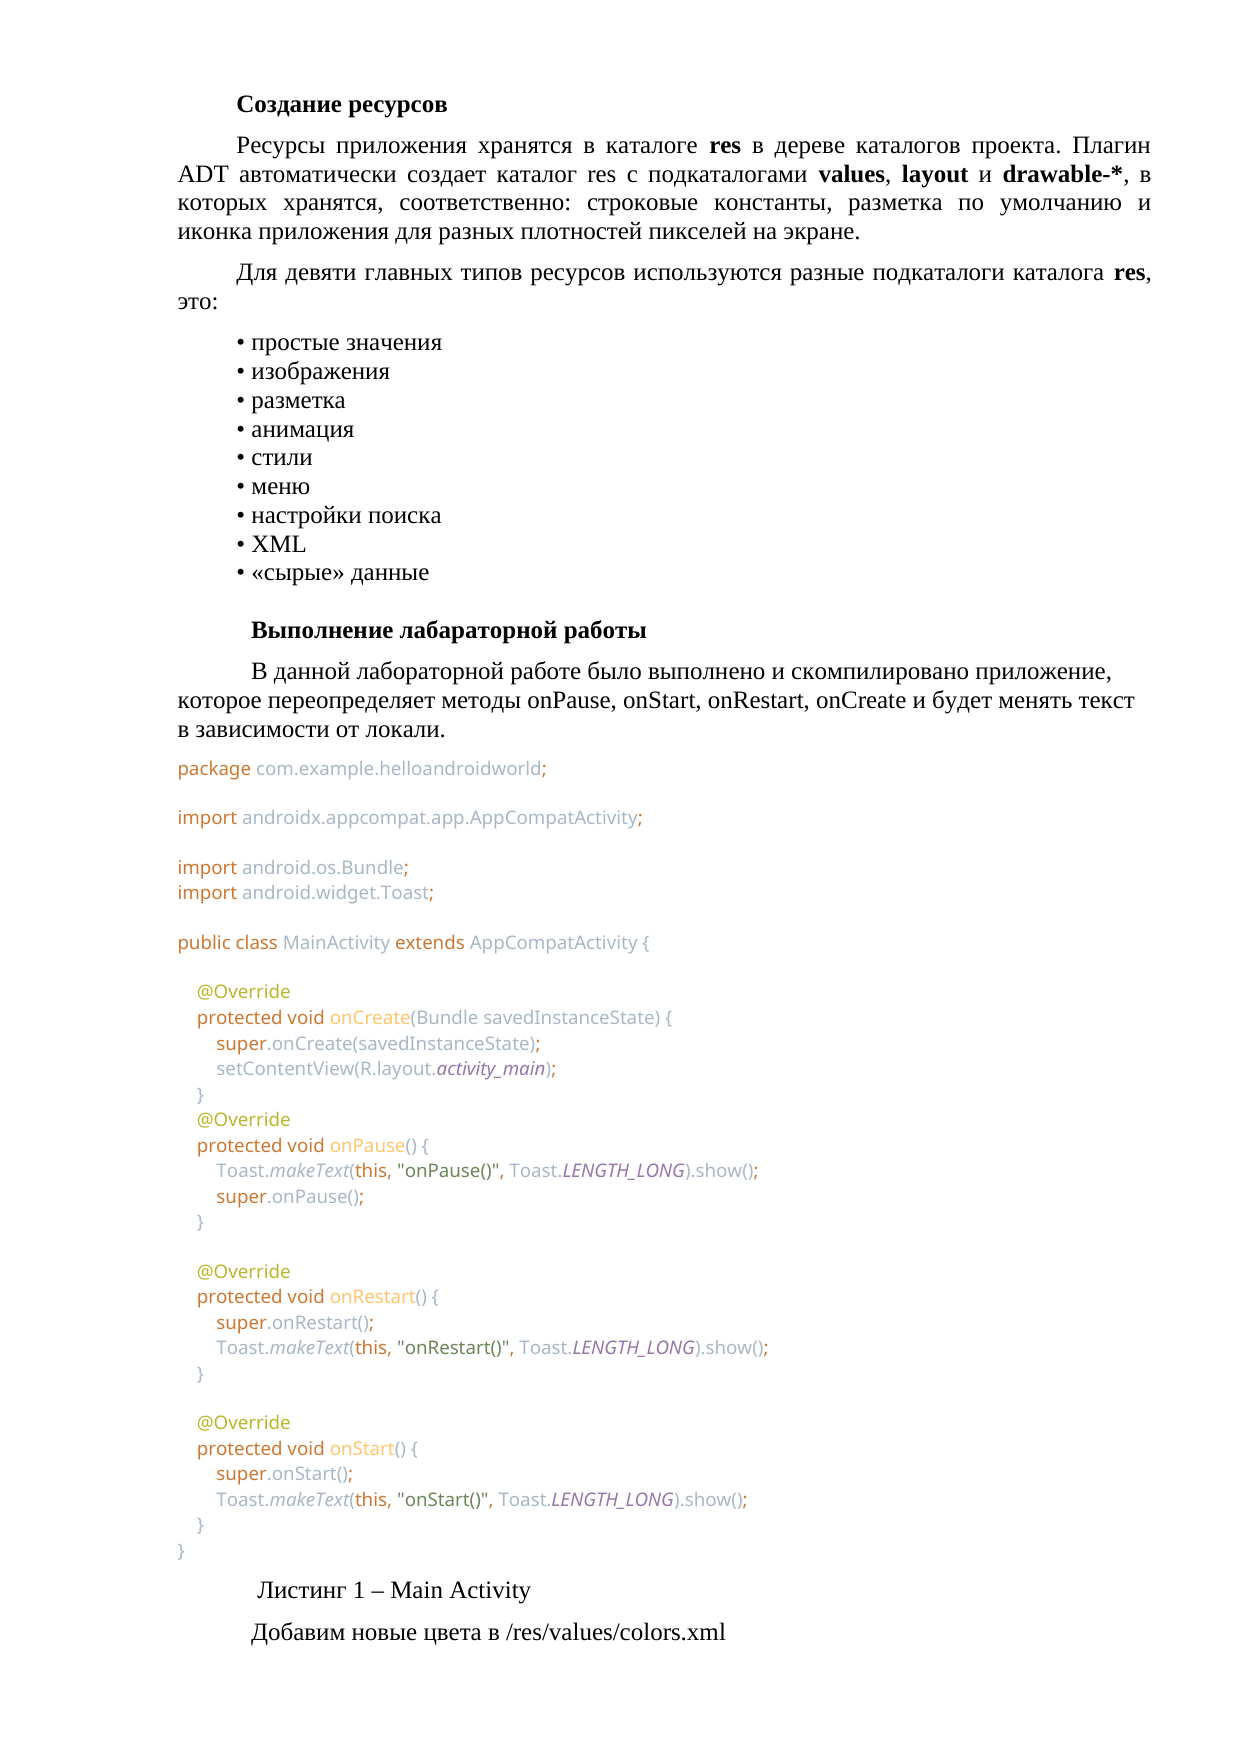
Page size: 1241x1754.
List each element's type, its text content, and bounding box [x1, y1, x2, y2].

text • изображения [177, 356, 1152, 385]
text • разметка [177, 385, 1152, 414]
text • стили [177, 442, 1152, 471]
text Выполнение лабараторной работы [177, 615, 1152, 644]
text • меню [177, 471, 1152, 500]
text • простые значения [177, 327, 1152, 356]
text • «сырые» данные [177, 557, 1152, 586]
text В данной лабораторной работе было выполнено и скомпилировано приложение, которое переопределяет методы onPause, onStart, onRestart, onCreate и будет менять текст в зависимости от локали. [177, 656, 1152, 742]
text • настройки поиска [177, 500, 1152, 529]
text • анимация [177, 414, 1152, 442]
text Ресурсы приложения хранятся в каталоге res в дереве каталогов проекта. Плагин ADT автоматически создает каталог res с подкаталогами values, layout и drawable-*, в которых хранятся, соответственно: строковые константы, разметка по умолчанию и иконка приложения для разных плотностей пикселей на экране. [177, 130, 1152, 245]
text • XML [177, 529, 1152, 557]
text Для девяти главных типов ресурсов используются разные подкаталоги каталога res, это: [177, 257, 1152, 315]
text Добавим новые цвета в /res/values/colors.xml [177, 1617, 1152, 1645]
text Листинг 1 – Main Activity [177, 1575, 1152, 1604]
text package com.example.helloandroidworld; import androidx.appcompat.app.AppCompatActivity; import android.os.Bundle; import android.widget.Toast; public class MainActivity extends AppCompatActivity { @Override protected void onCreate(Bundle savedInstanceState) { super.onCreate(savedInstanceState); setContentView(R.layout.activity_main); } @Override protected void onPause() { Toast.makeText(this, "onPause()", Toast.LENGTH_LONG).show(); super.onPause(); } @Override protected void onRestart() { super.onRestart(); Toast.makeText(this, "onRestart()", Toast.LENGTH_LONG).show(); } @Override protected void onStart() { super.onStart(); Toast.makeText(this, "onStart()", Toast.LENGTH_LONG).show(); } } [177, 755, 1152, 1563]
text Создание ресурсов [177, 89, 1152, 117]
